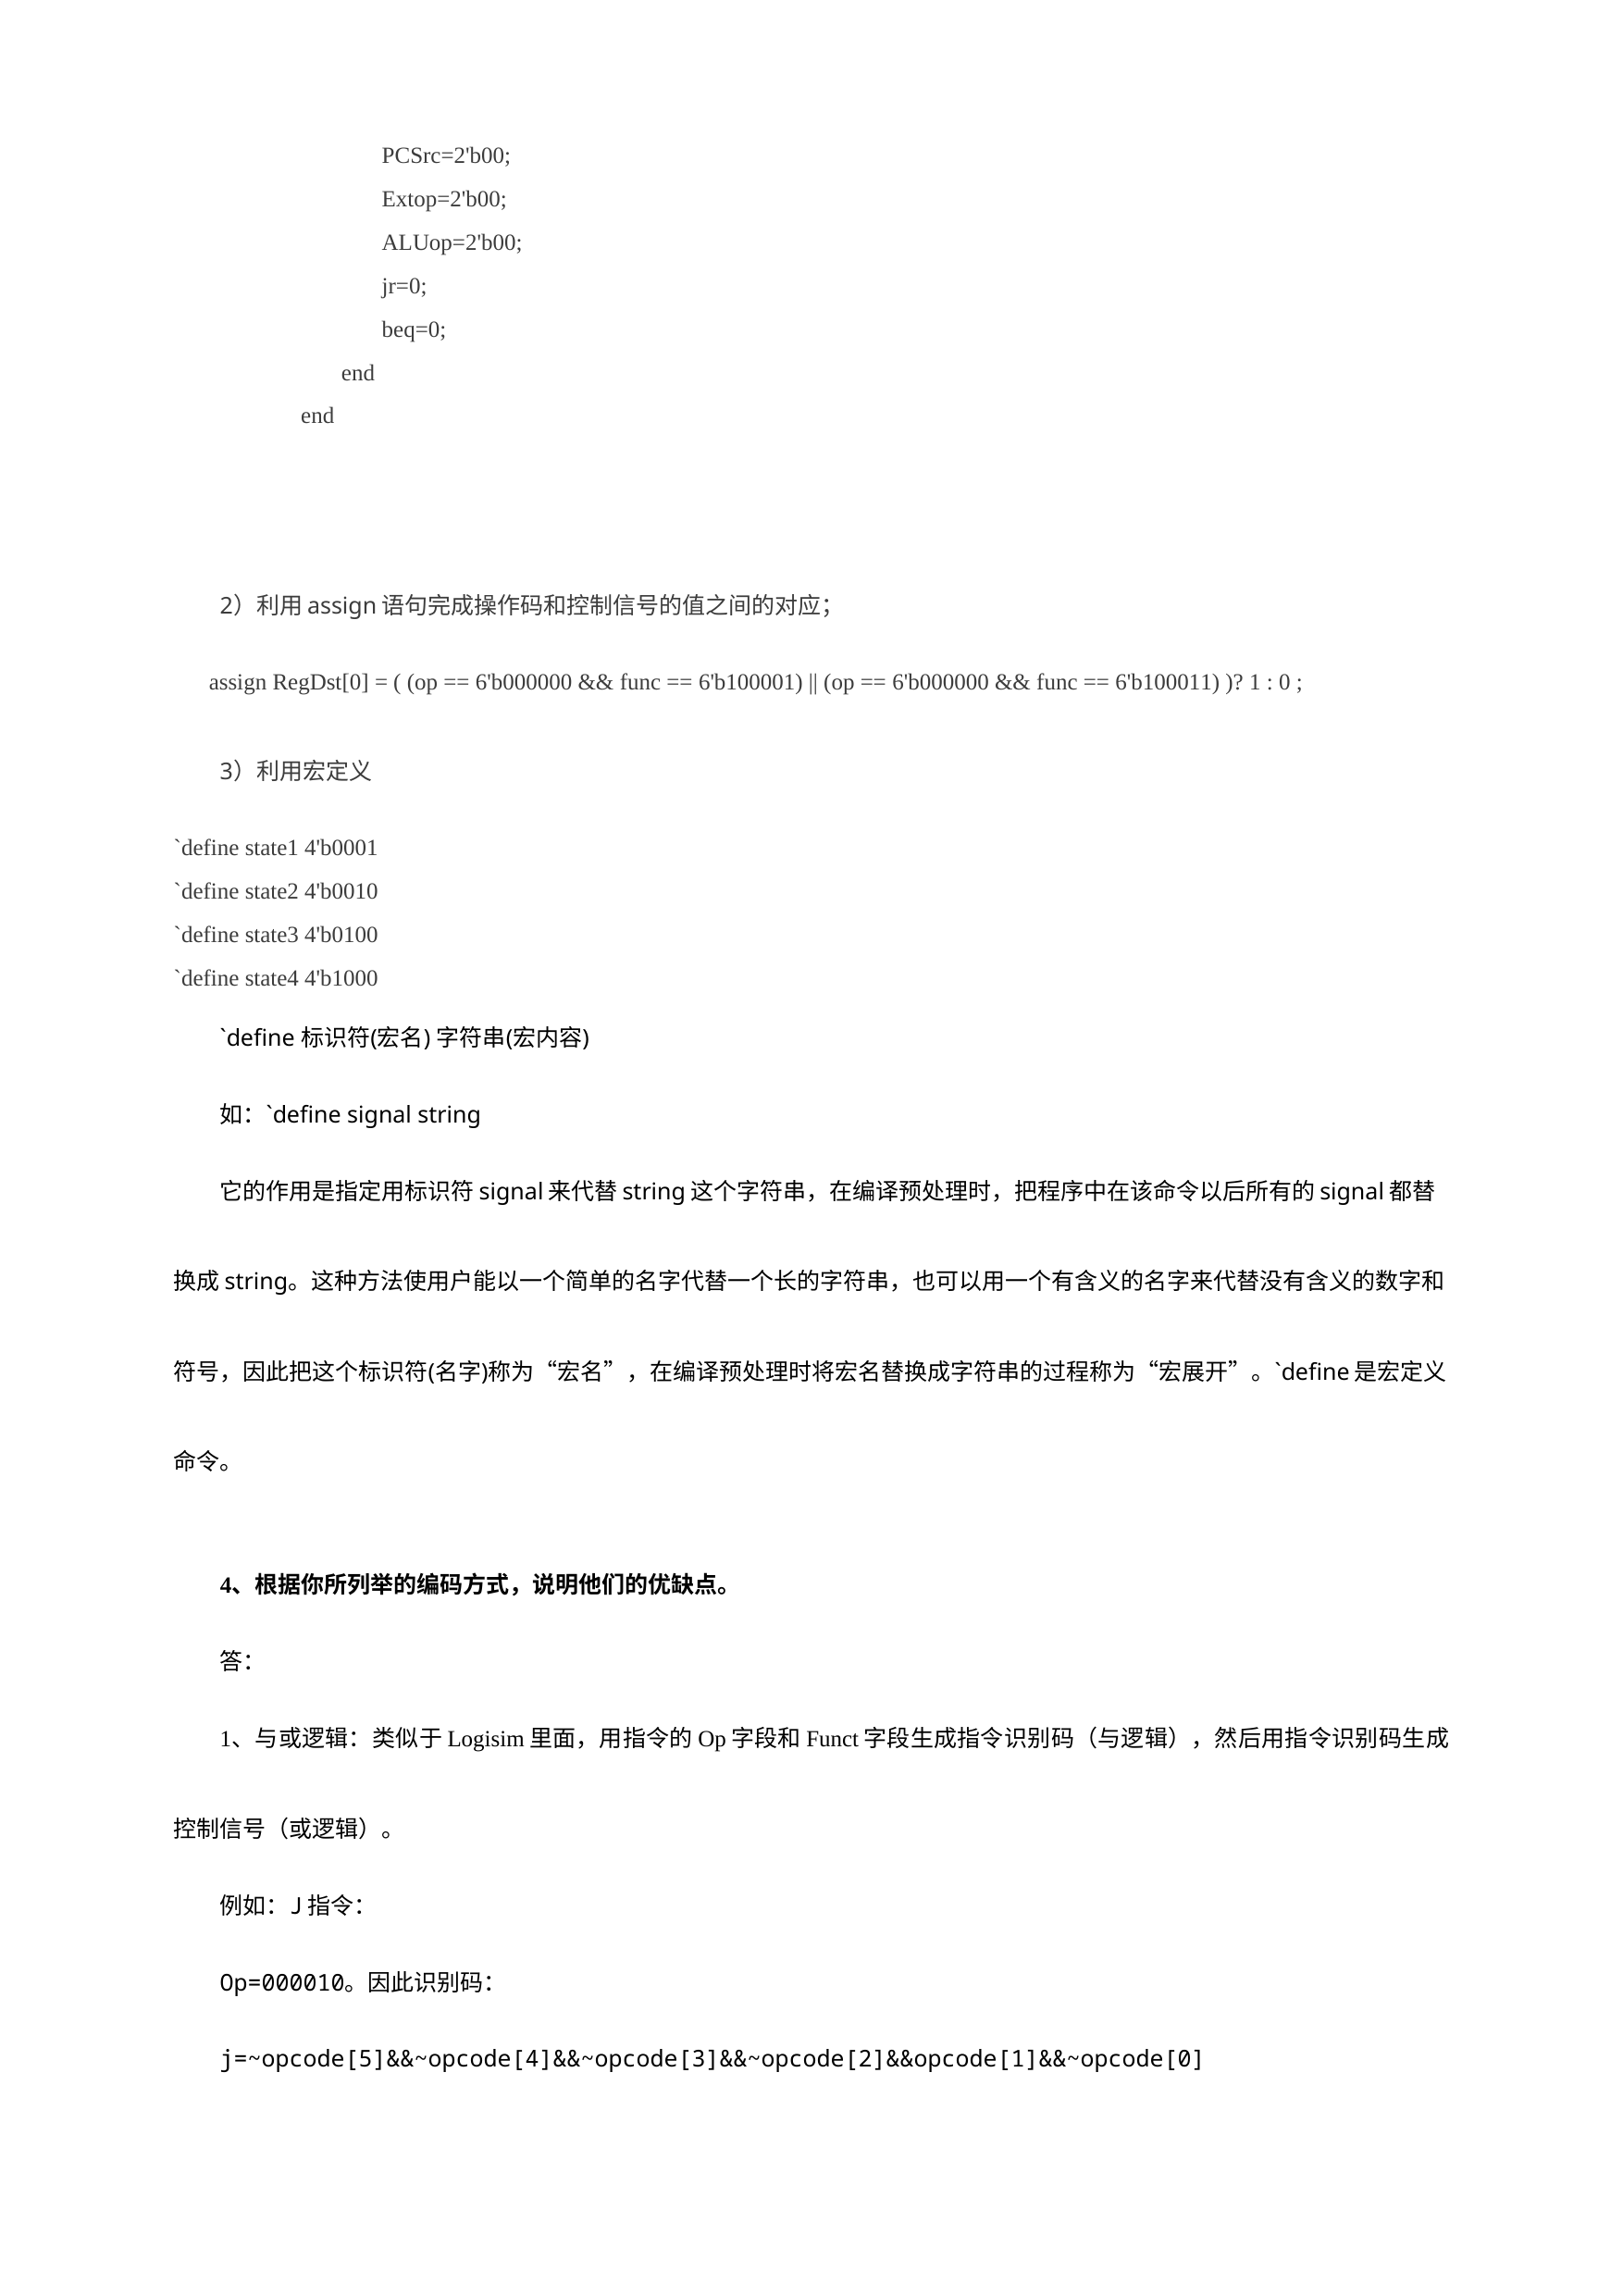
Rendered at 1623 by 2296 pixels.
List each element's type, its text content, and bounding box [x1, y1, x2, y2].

text `define state4 4'b1000 [173, 962, 1449, 992]
list 利用assign语句完成操作码和控制信号的值之间的对应； [173, 574, 1449, 634]
text `define 标识符(宏名) 字符串(宏内容) [173, 1006, 1449, 1066]
text 答： [173, 1630, 1449, 1690]
text 4、根据你所列举的编码方式，说明他们的优缺点。 [173, 1553, 1449, 1613]
text 1、与或逻辑：类似于Logisim里面，用指令的Op字段和Funct字段生成指令识别码（与逻辑），然后用指令识别码生成控制信号（或逻辑）。 [173, 1706, 1449, 1857]
list 利用宏定义 [173, 739, 1449, 800]
text 例如：J指令： [173, 1874, 1449, 1934]
text j=~opcode[5]&&~opcode[4]&&~opcode[3]&&~opcode[2]&&opcode[1]&&~opcode[0] [173, 2028, 1449, 2088]
text `define state1 4'b0001 [173, 832, 1449, 863]
text assign RegDst[0] = ( (op == 6'b000000 && func == 6'b100001) || (op == 6'b000000 && func == 6'b100011) )? 1 : 0 ; [186, 666, 1449, 696]
text end [173, 401, 1449, 430]
text PCSrc=2'b00; [173, 140, 1449, 170]
text jr=0; [173, 270, 1449, 300]
text 如：`define signal string [173, 1083, 1449, 1143]
text beq=0; [173, 314, 1449, 343]
text `define state3 4'b0100 [173, 919, 1449, 949]
text `define state2 4'b0010 [173, 875, 1449, 905]
text Op=000010。因此识别码： [173, 1951, 1449, 2011]
text end [173, 357, 1449, 387]
text 它的作用是指定用标识符signal来代替string这个字符串，在编译预处理时，把程序中在该命令以后所有的signal都替换成string。这种方法使用户能以一个简单的名字代替一个长的字符串，也可以用一个有含义的名字来代替没有含义的数字和符号，因此把这个标识符(名字)称为“宏名”，在编译预处理时将宏名替换成字符串的过程称为“宏展开”。`define是宏定义命令。 [173, 1160, 1449, 1490]
text ALUop=2'b00; [173, 227, 1449, 257]
text Extop=2'b00; [173, 183, 1449, 214]
